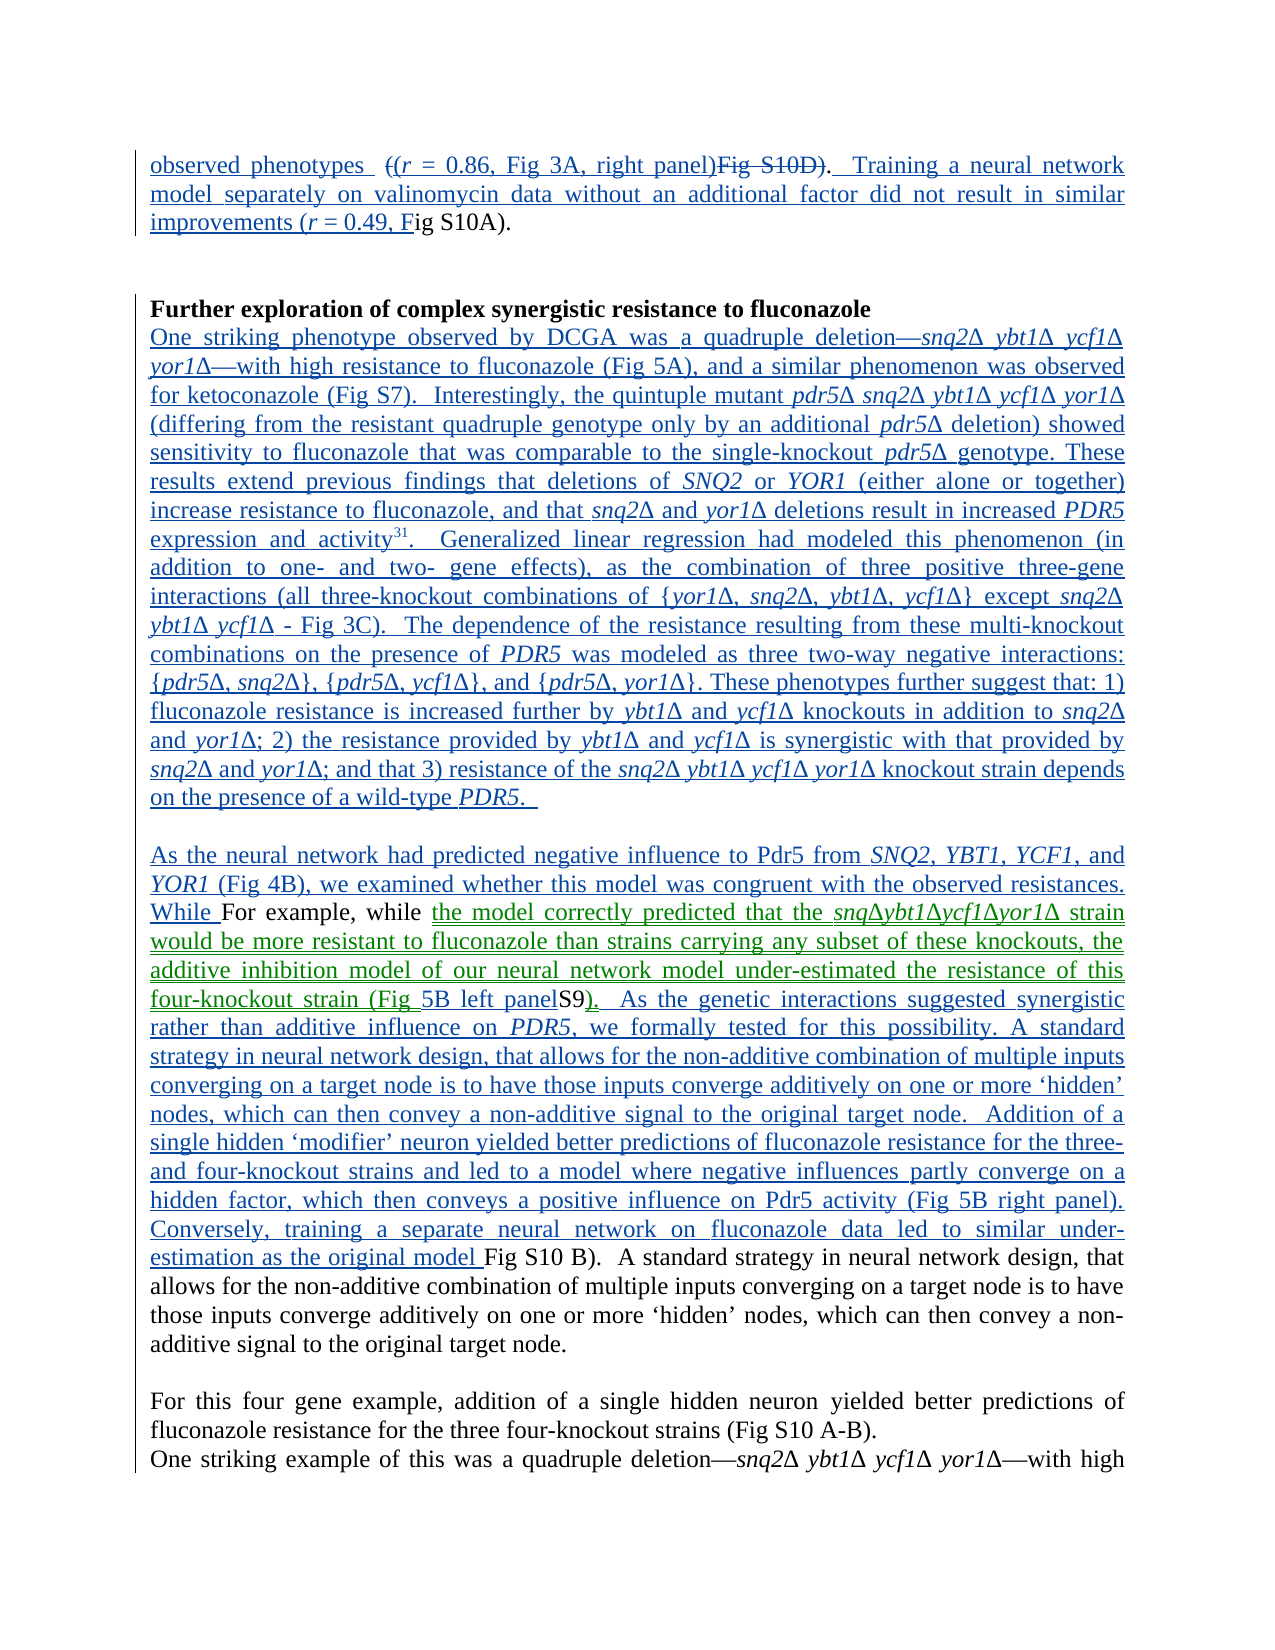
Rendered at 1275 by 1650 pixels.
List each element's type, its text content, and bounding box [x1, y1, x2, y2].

text Fig S10 B). [150, 895, 1125, 980]
text Fig S10 B). [150, 840, 1125, 865]
text Fig S10 B). [150, 1211, 1125, 1239]
text Fig S10 B). [150, 1240, 1125, 1357]
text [150, 150, 1125, 204]
text Fig S10 B). [150, 1125, 1125, 1210]
text Fig S10 B). [150, 866, 1125, 894]
text Fig S10 B). [150, 983, 1125, 1037]
text Fig S10 B). [150, 1068, 1125, 1124]
text Further exploration of complex synergistic resistance to fluconazole [150, 294, 1125, 322]
text Fig S10 B). [150, 1039, 1125, 1066]
